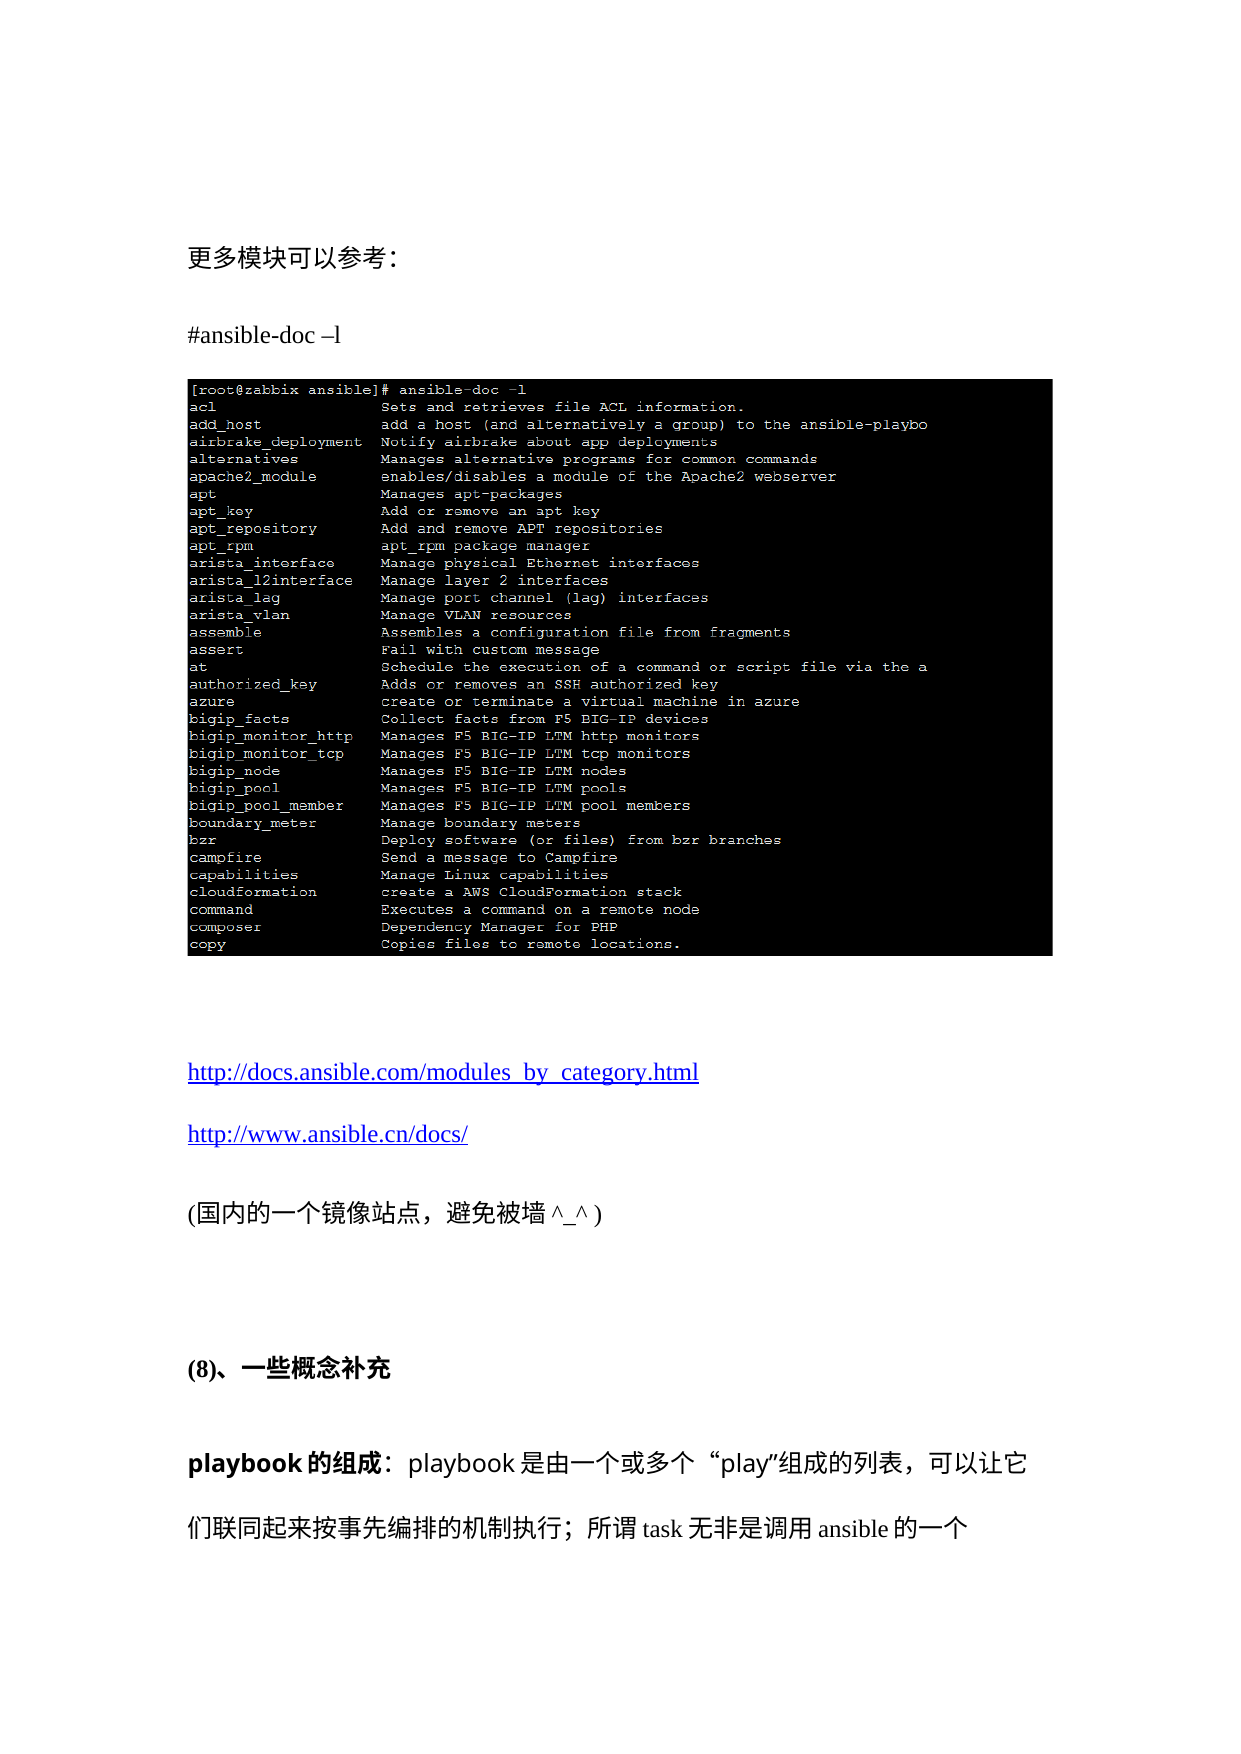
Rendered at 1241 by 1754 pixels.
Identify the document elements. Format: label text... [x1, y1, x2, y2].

text 更多模块可以参考： [187, 224, 1053, 289]
text http://docs.ansible.com/modules_by_category.html [187, 1055, 1053, 1088]
text (8)、一些概念补充 [187, 1334, 1053, 1399]
text http://www.ansible.cn/docs/ [187, 1117, 1053, 1149]
text playbook的组成：playbook是由一个或多个“play”组成的列表，可以让它们联同起来按事先编排的机制执行；所谓task无非是调用ansible的一个module，而在模块参数中可以使用变量；模块执行是幂等的，这意味着多次执行是安全的，因为其结果均一致； [187, 1429, 1053, 1559]
text #ansible-doc –l [187, 318, 1053, 350]
picture [187, 379, 1053, 956]
text (国内的一个镜像站点，避免被墙 ^_^ ) [187, 1179, 1053, 1244]
